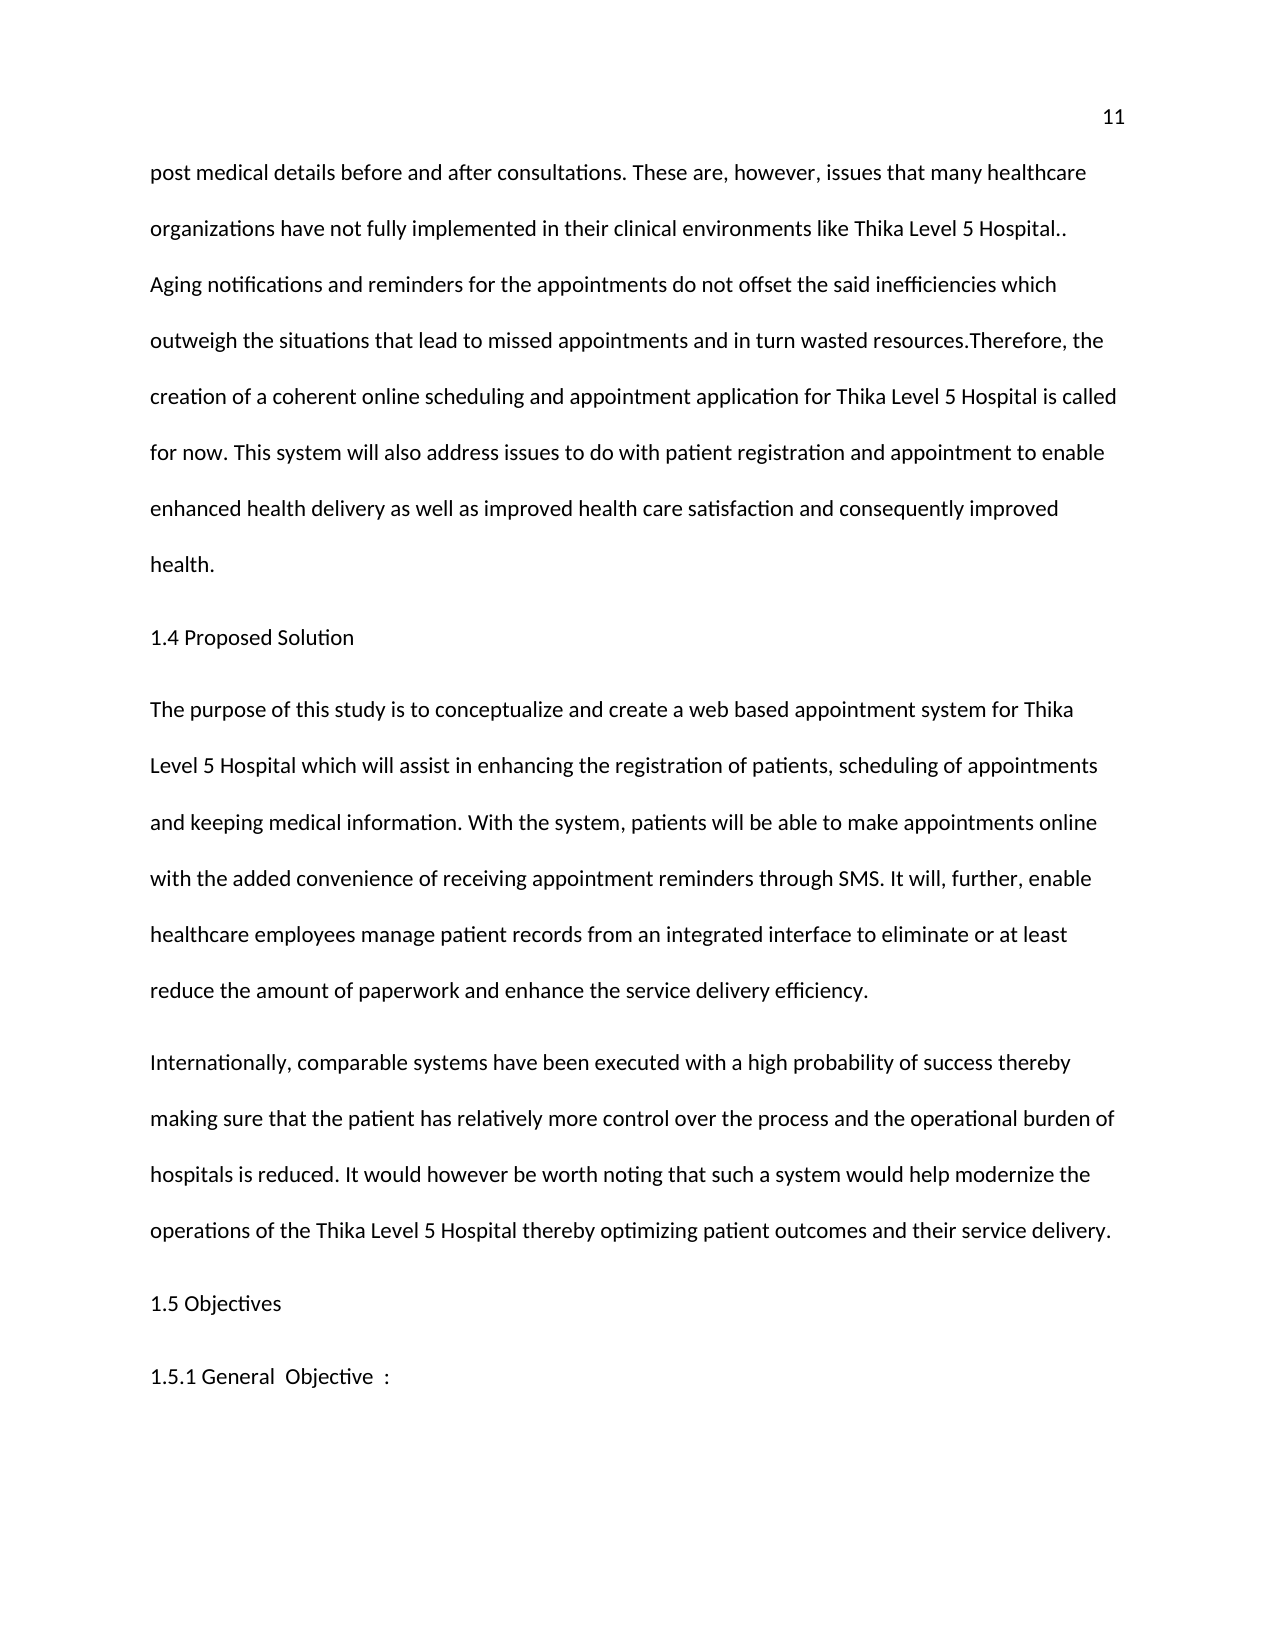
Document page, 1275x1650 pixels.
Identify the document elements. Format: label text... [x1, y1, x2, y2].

text 1.4 Proposed Solution [150, 623, 1125, 651]
text The purpose of this study is to conceptualize and create a web based appointment system for Thika Level 5 Hospital which will assist in enhancing the registration of patients, scheduling of appointments and keeping medical information. With the system, patients will be able to make appointments online with the added convenience of receiving appointment reminders through SMS. It will, further, enable healthcare employees manage patient records from an integrated interface to eliminate or at least reduce the amount of paperwork and enhance the service delivery efficiency. [150, 696, 1125, 1004]
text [150, 158, 1125, 578]
text Internationally, comparable systems have been executed with a high probability of success thereby making sure that the patient has relatively more control over the process and the operational burden of hospitals is reduced. It would however be worth noting that such a system would help modernize the operations of the Thika Level 5 Hospital thereby optimizing patient outcomes and their service delivery. [150, 1048, 1125, 1244]
text 1.5.1 General Objective : [150, 1362, 1125, 1390]
text 1.5 Objectives [150, 1289, 1125, 1317]
